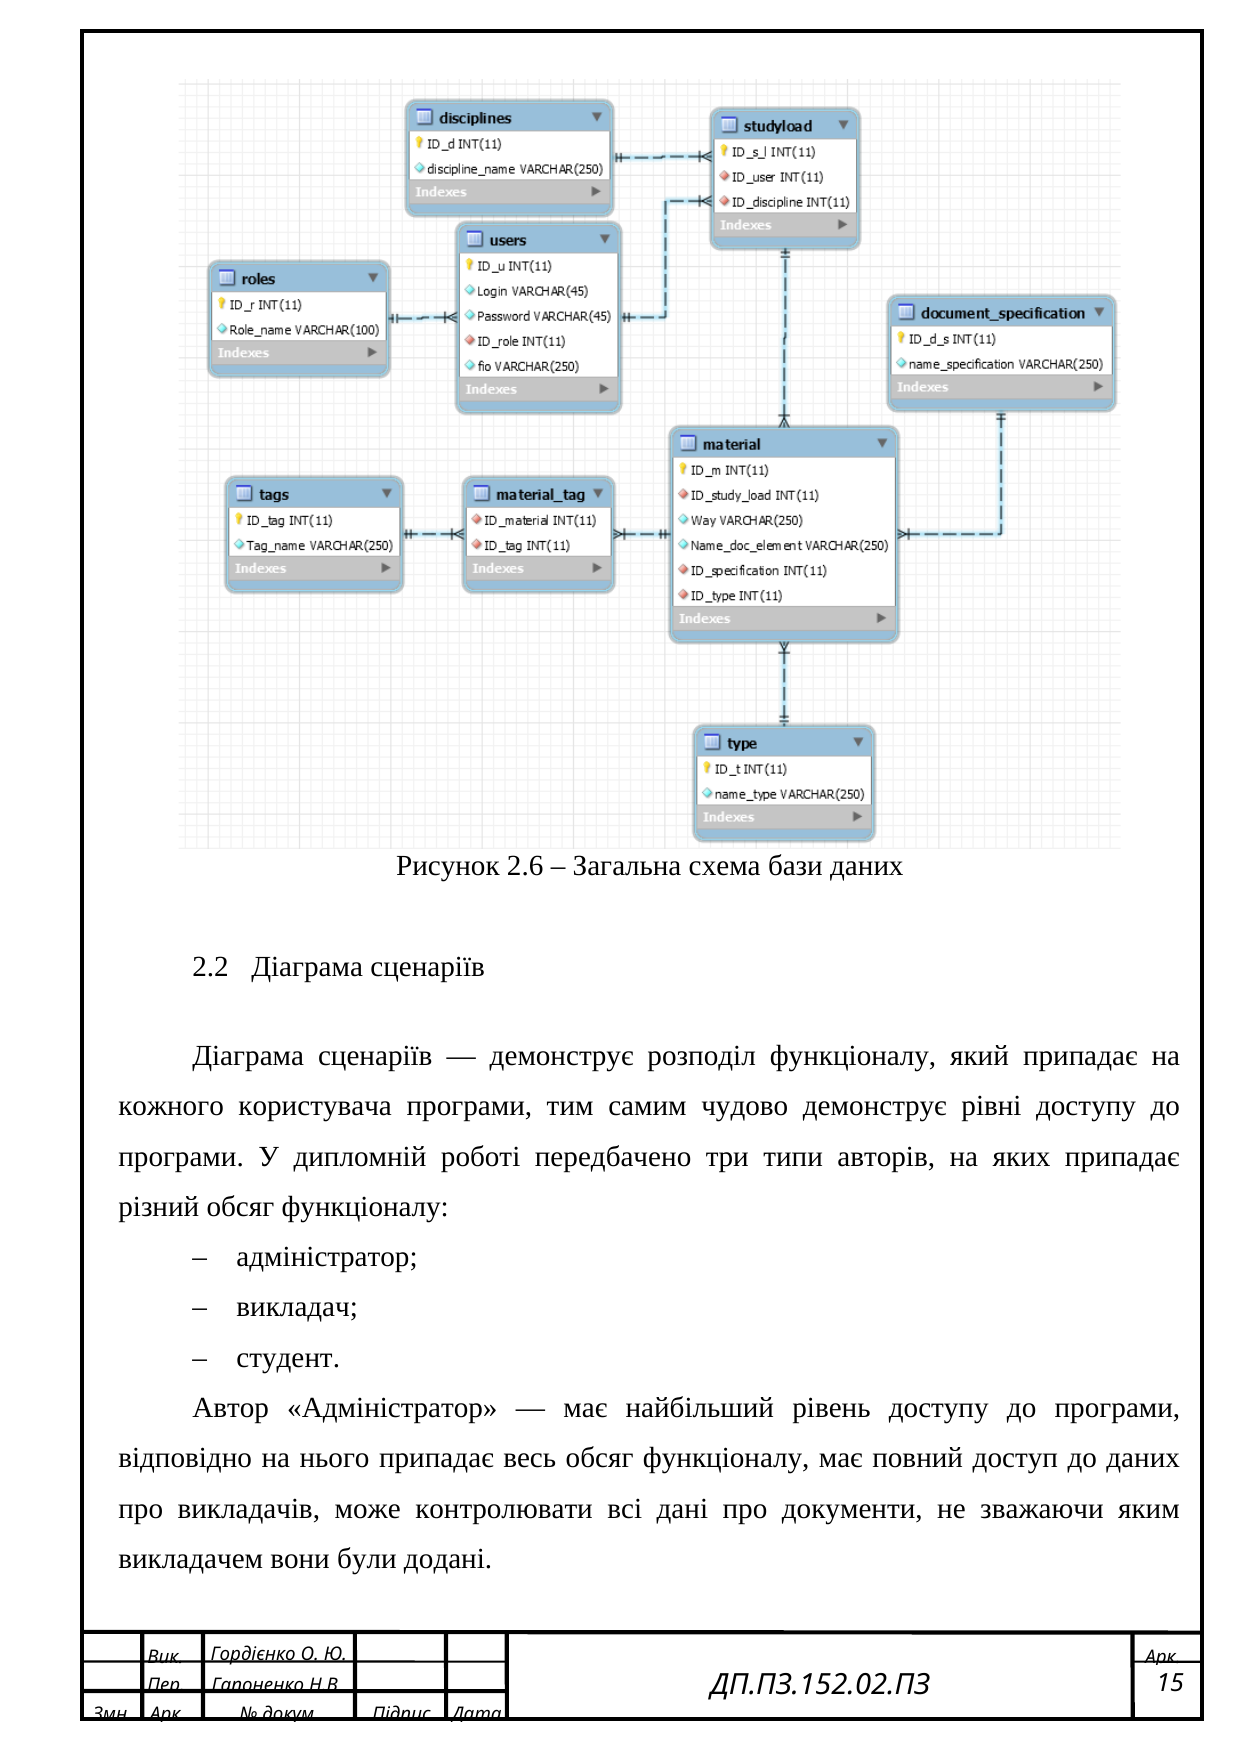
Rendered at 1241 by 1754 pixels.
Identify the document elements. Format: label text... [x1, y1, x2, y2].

list адміністратор; [192, 1239, 1181, 1273]
picture [178, 79, 1121, 849]
list Діаграма сценаріїв [192, 949, 1211, 983]
list студент. [192, 1340, 1181, 1373]
list Діаграма сценаріїв — демонструє розподіл функціоналу, який припадає на кожного користувача програми, тим самим чудово демонструє рівні доступу до програми. У дипломній роботі передбачено три типи авторів, на яких припадає різний обсяг функціоналу: [118, 1038, 1181, 1222]
list викладач; [192, 1289, 1181, 1323]
text Автор «Адміністратор» — має найбільший рівень доступу до програми, відповідно на нього припадає весь обсяг функціоналу, має повний доступ до даних про викладачів, може контролювати всі дані про документи, не зважаючи яким викладачем вони були додані. [118, 1390, 1181, 1575]
text Рисунок 2.6 – Загальна схема бази даних [118, 848, 1181, 882]
